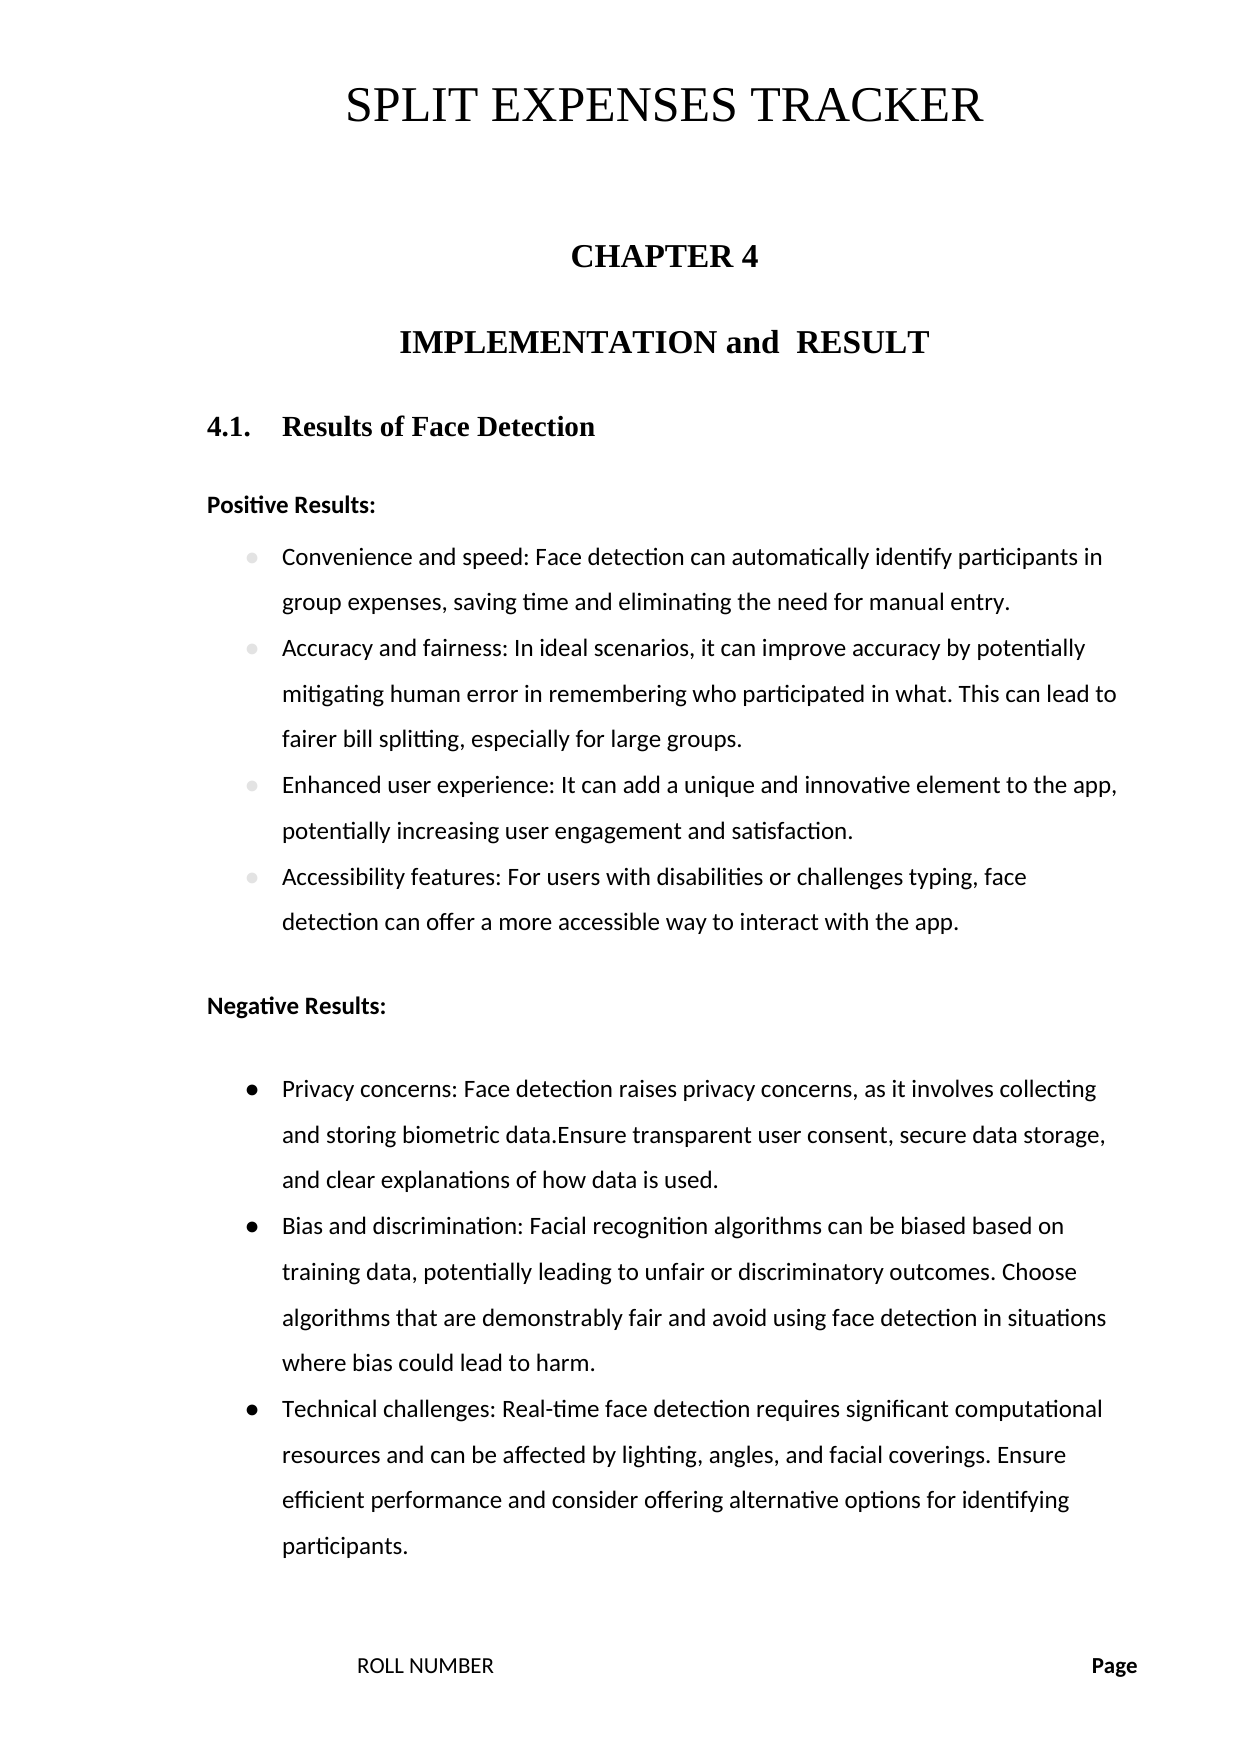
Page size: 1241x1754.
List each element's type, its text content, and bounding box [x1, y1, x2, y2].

text Positive Results: [207, 489, 1122, 519]
list Enhanced user experience: It can add a unique and innovative element to the app, potentially increasing user engagement and satisfaction. [244, 769, 1122, 846]
text Negative Results: [207, 990, 1122, 1020]
list Accessibility features: For users with disabilities or challenges typing, face detection can offer a more accessible way to interact with the app. [244, 861, 1122, 937]
list Results of Face Detection [207, 409, 1122, 443]
list Technical challenges: Real-time face detection requires significant computational resources and can be affected by lighting, angles, and facial coverings. Ensure efficient performance and consider offering alternative options for identifying participants. [244, 1393, 1122, 1561]
list Accuracy and fairness: In ideal scenarios, it can improve accuracy by potentially mitigating human error in remembering who participated in what. This can lead to fairer bill splitting, especially for large groups. [244, 632, 1122, 754]
list Bias and discrimination: Facial recognition algorithms can be biased based on training data, potentially leading to unfair or discriminatory outcomes. Choose algorithms that are demonstrably fair and avoid using face detection in situations where bias could lead to harm. [244, 1210, 1122, 1378]
text CHAPTER 4 [207, 236, 1122, 274]
list Convenience and speed: Face detection can automatically identify participants in group expenses, saving time and eliminating the need for manual entry. [244, 541, 1122, 617]
text IMPLEMENTATION and RESULT [207, 323, 1122, 361]
list Privacy concerns: Face detection raises privacy concerns, as it involves collecting and storing biometric data.Ensure transparent user consent, secure data storage, and clear explanations of how data is used. [244, 1073, 1122, 1195]
